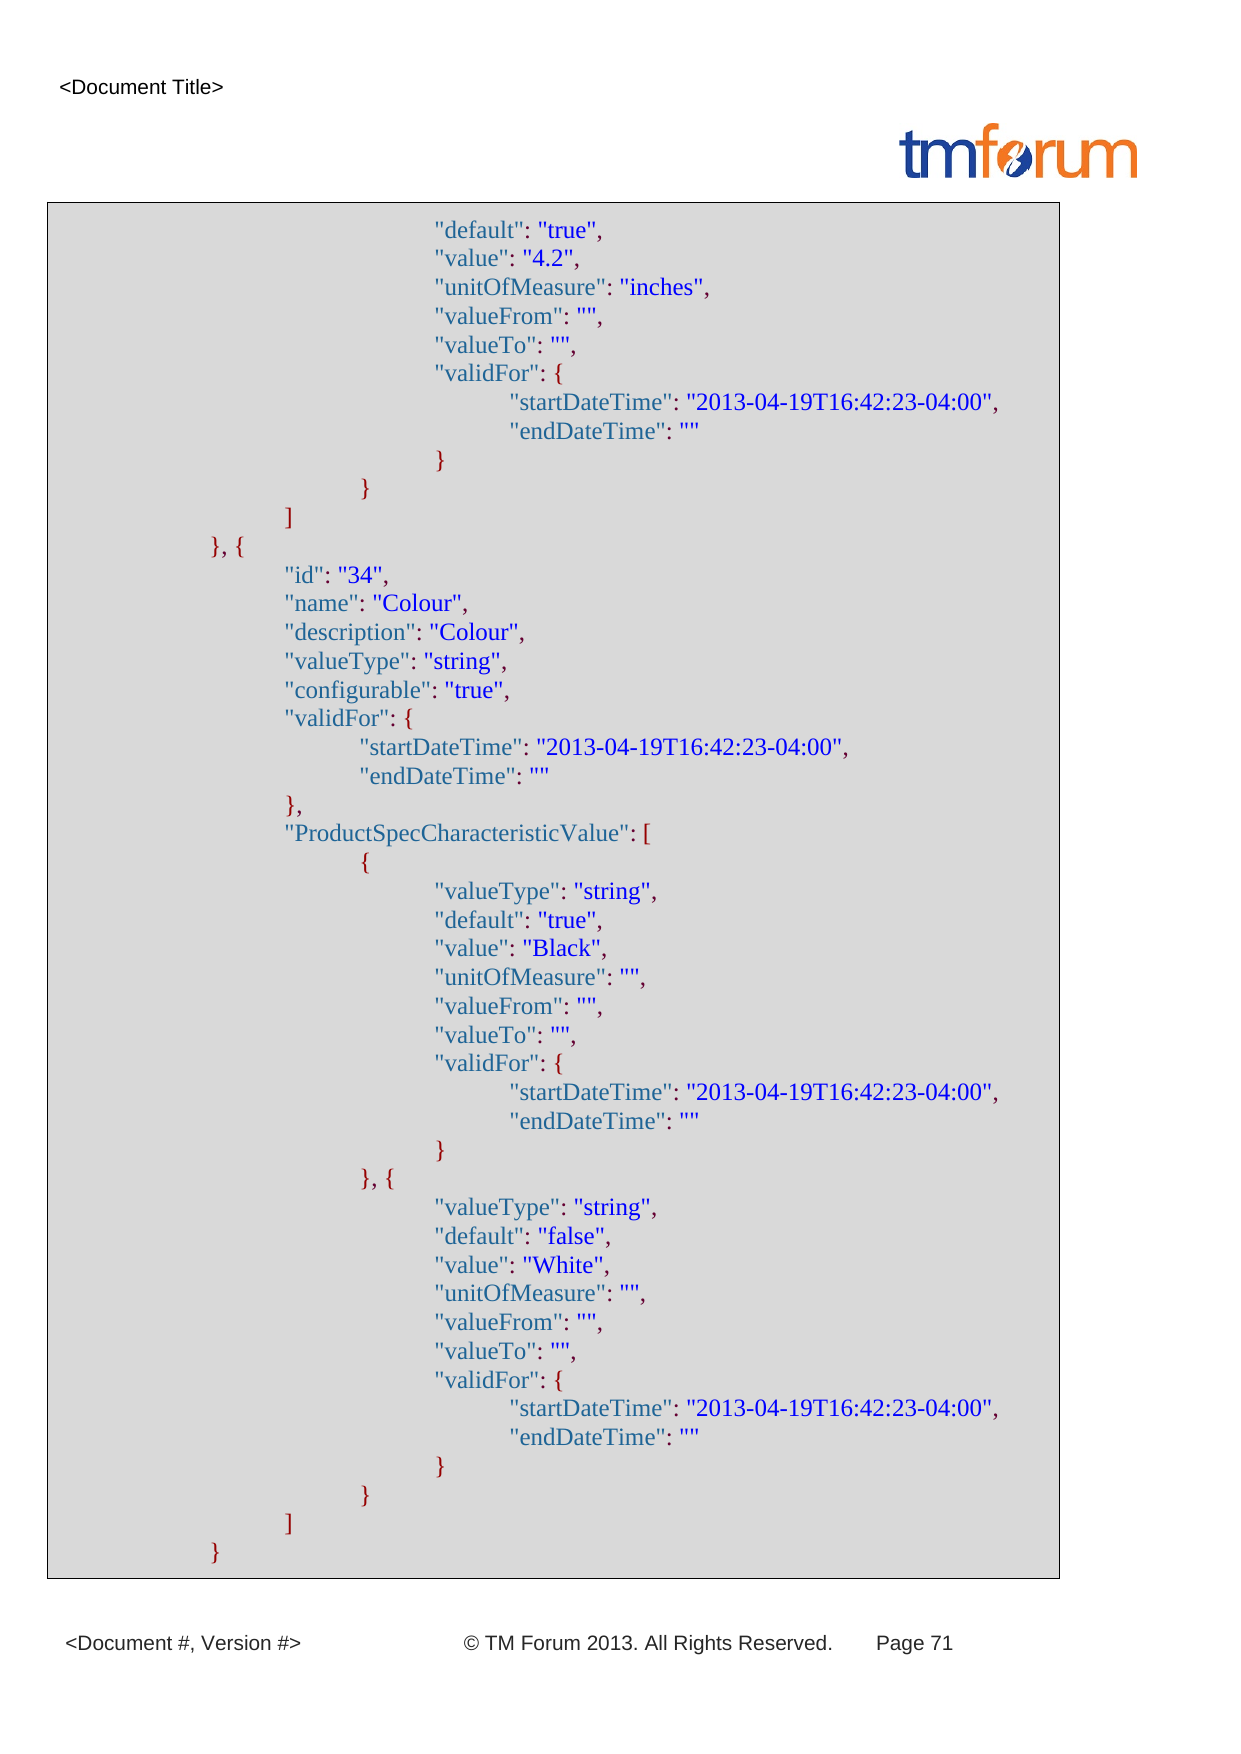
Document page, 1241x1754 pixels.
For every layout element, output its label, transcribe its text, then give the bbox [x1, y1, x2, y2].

picture [899, 123, 1137, 178]
